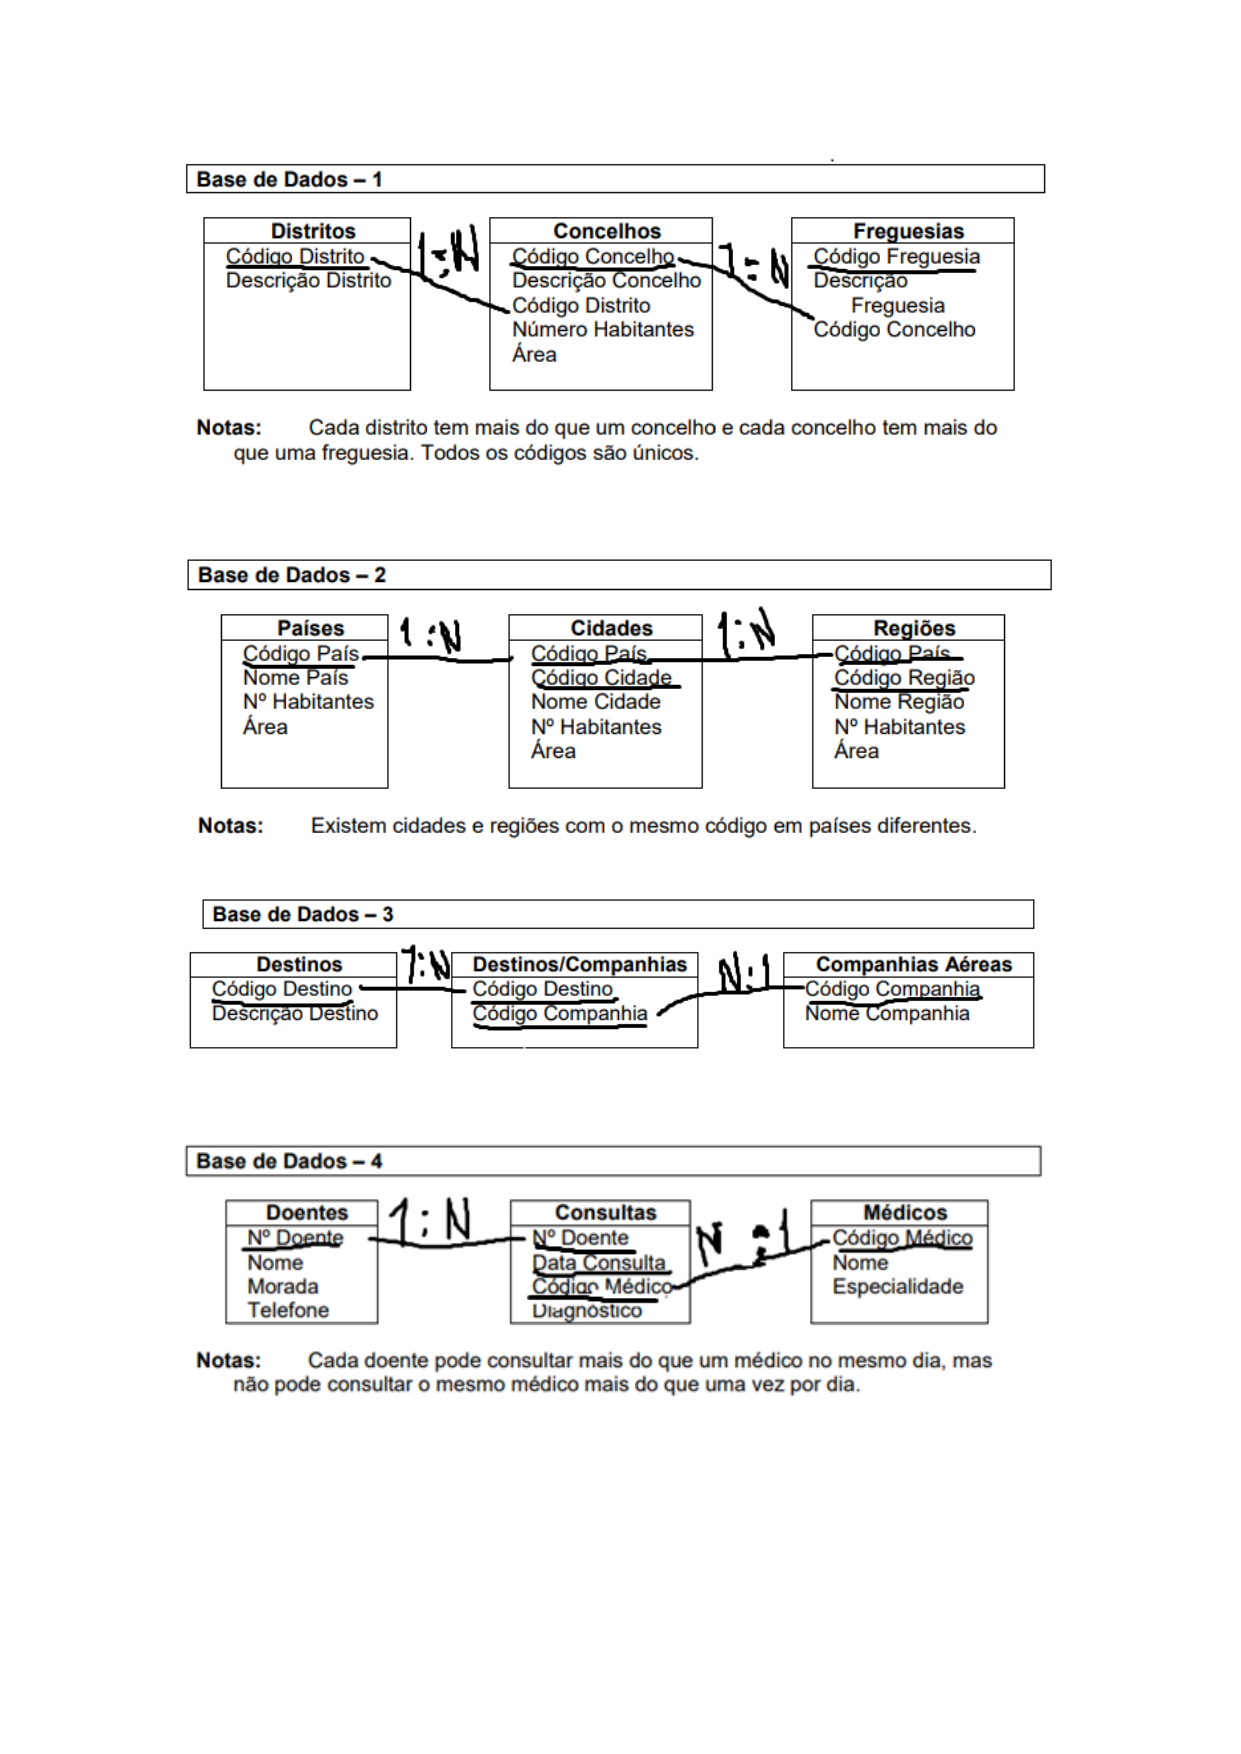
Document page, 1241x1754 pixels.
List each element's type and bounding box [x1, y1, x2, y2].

picture [177, 879, 1063, 1064]
picture [177, 147, 1063, 468]
picture [177, 533, 1063, 861]
picture [177, 1129, 1063, 1410]
